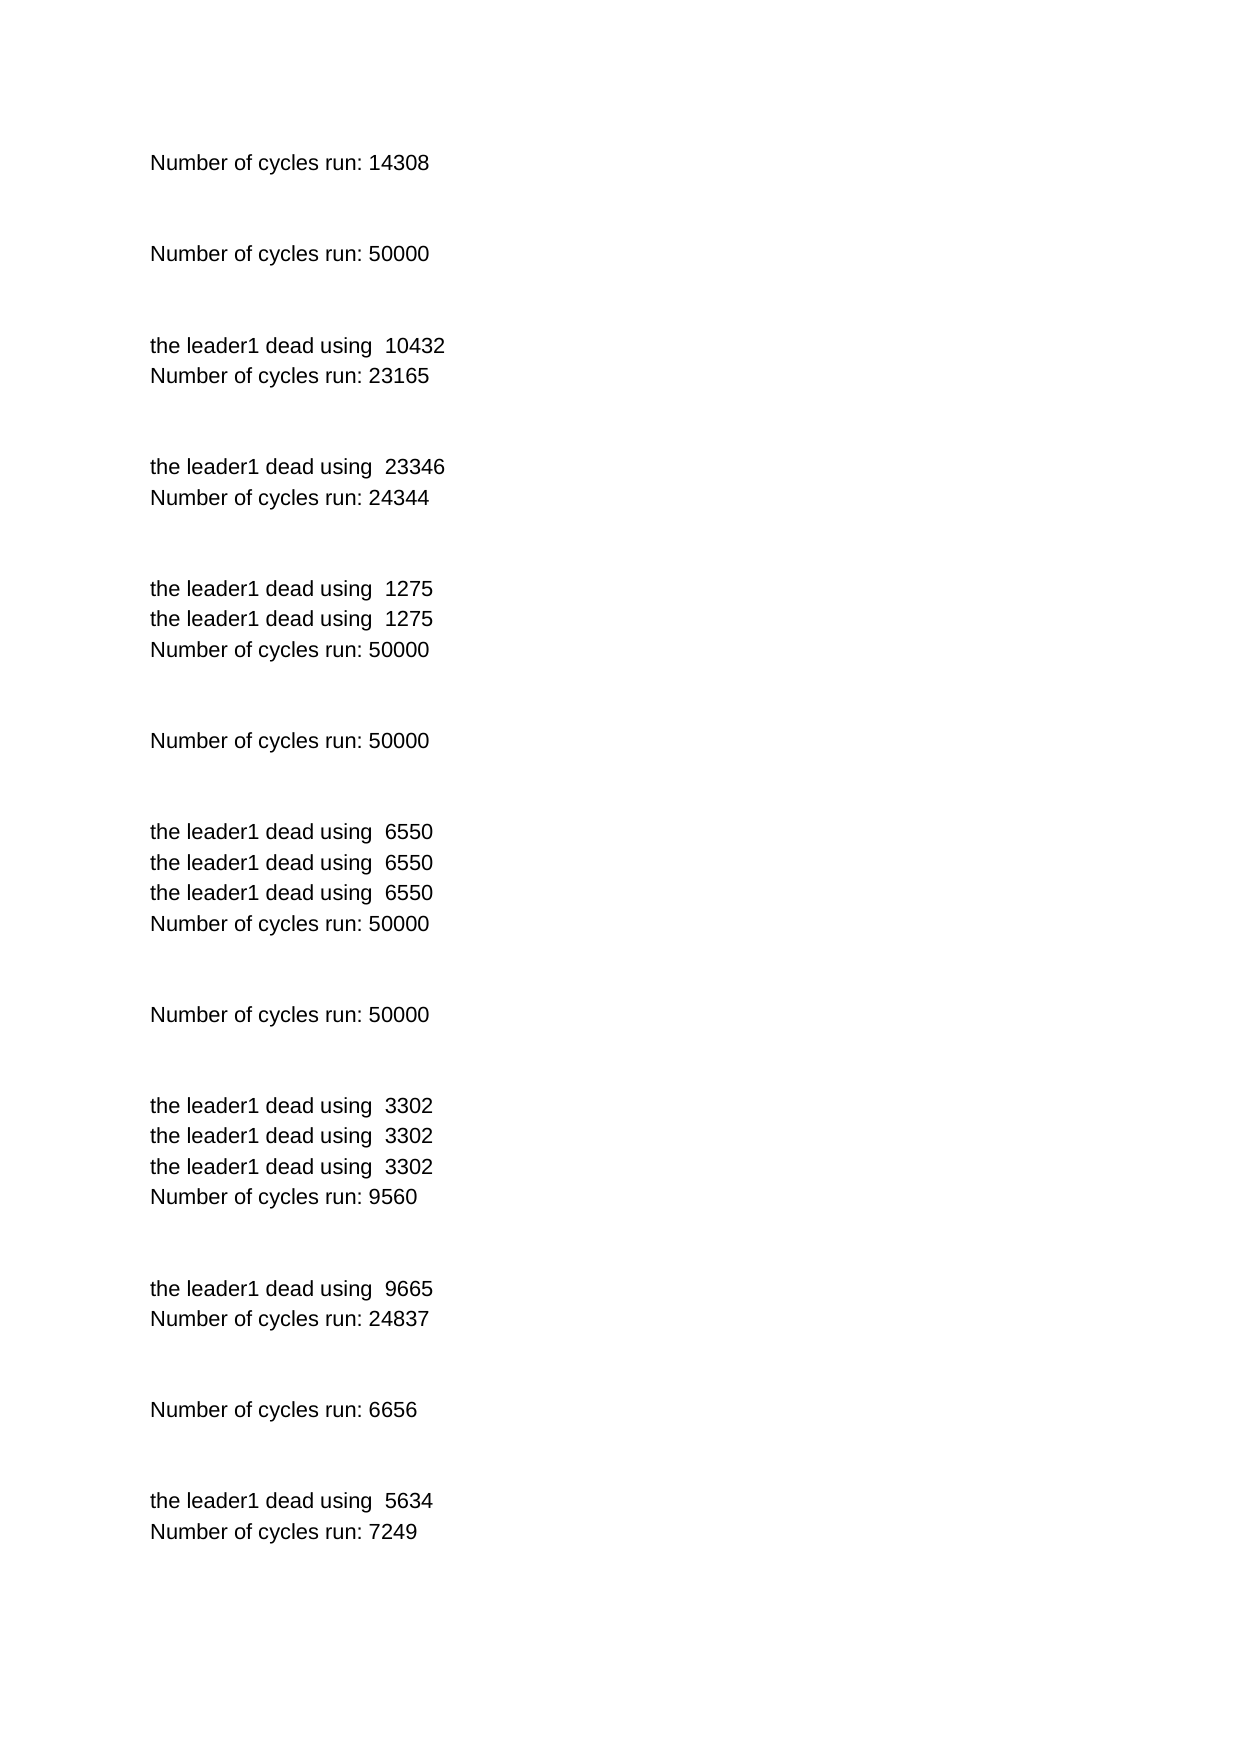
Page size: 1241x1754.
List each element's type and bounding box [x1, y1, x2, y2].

text [150, 150, 1090, 1574]
